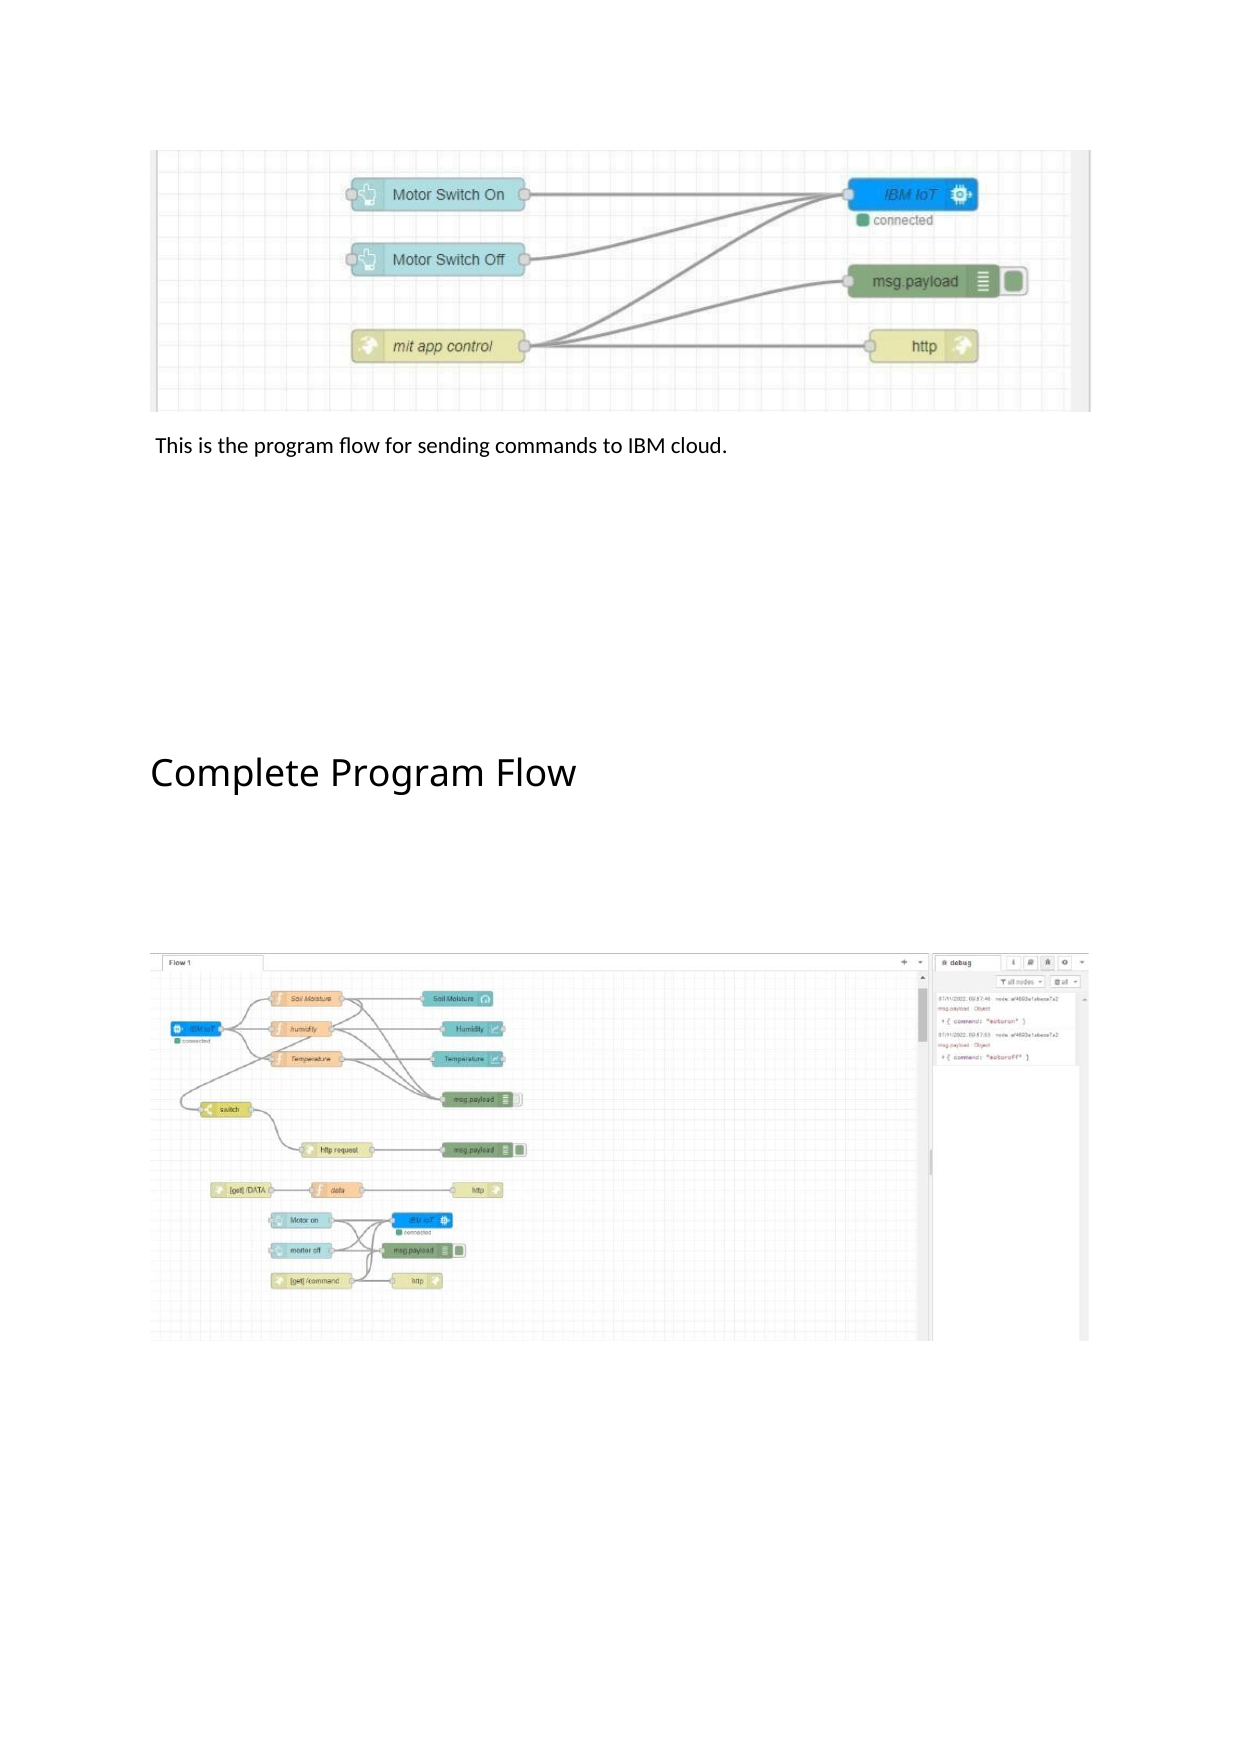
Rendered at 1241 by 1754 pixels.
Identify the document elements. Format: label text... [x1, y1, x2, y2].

text This is the program flow for sending commands to IBM cloud. [155, 431, 1161, 459]
picture [150, 150, 1092, 412]
text Complete Program Flow [150, 747, 1161, 798]
picture [150, 953, 1089, 1341]
